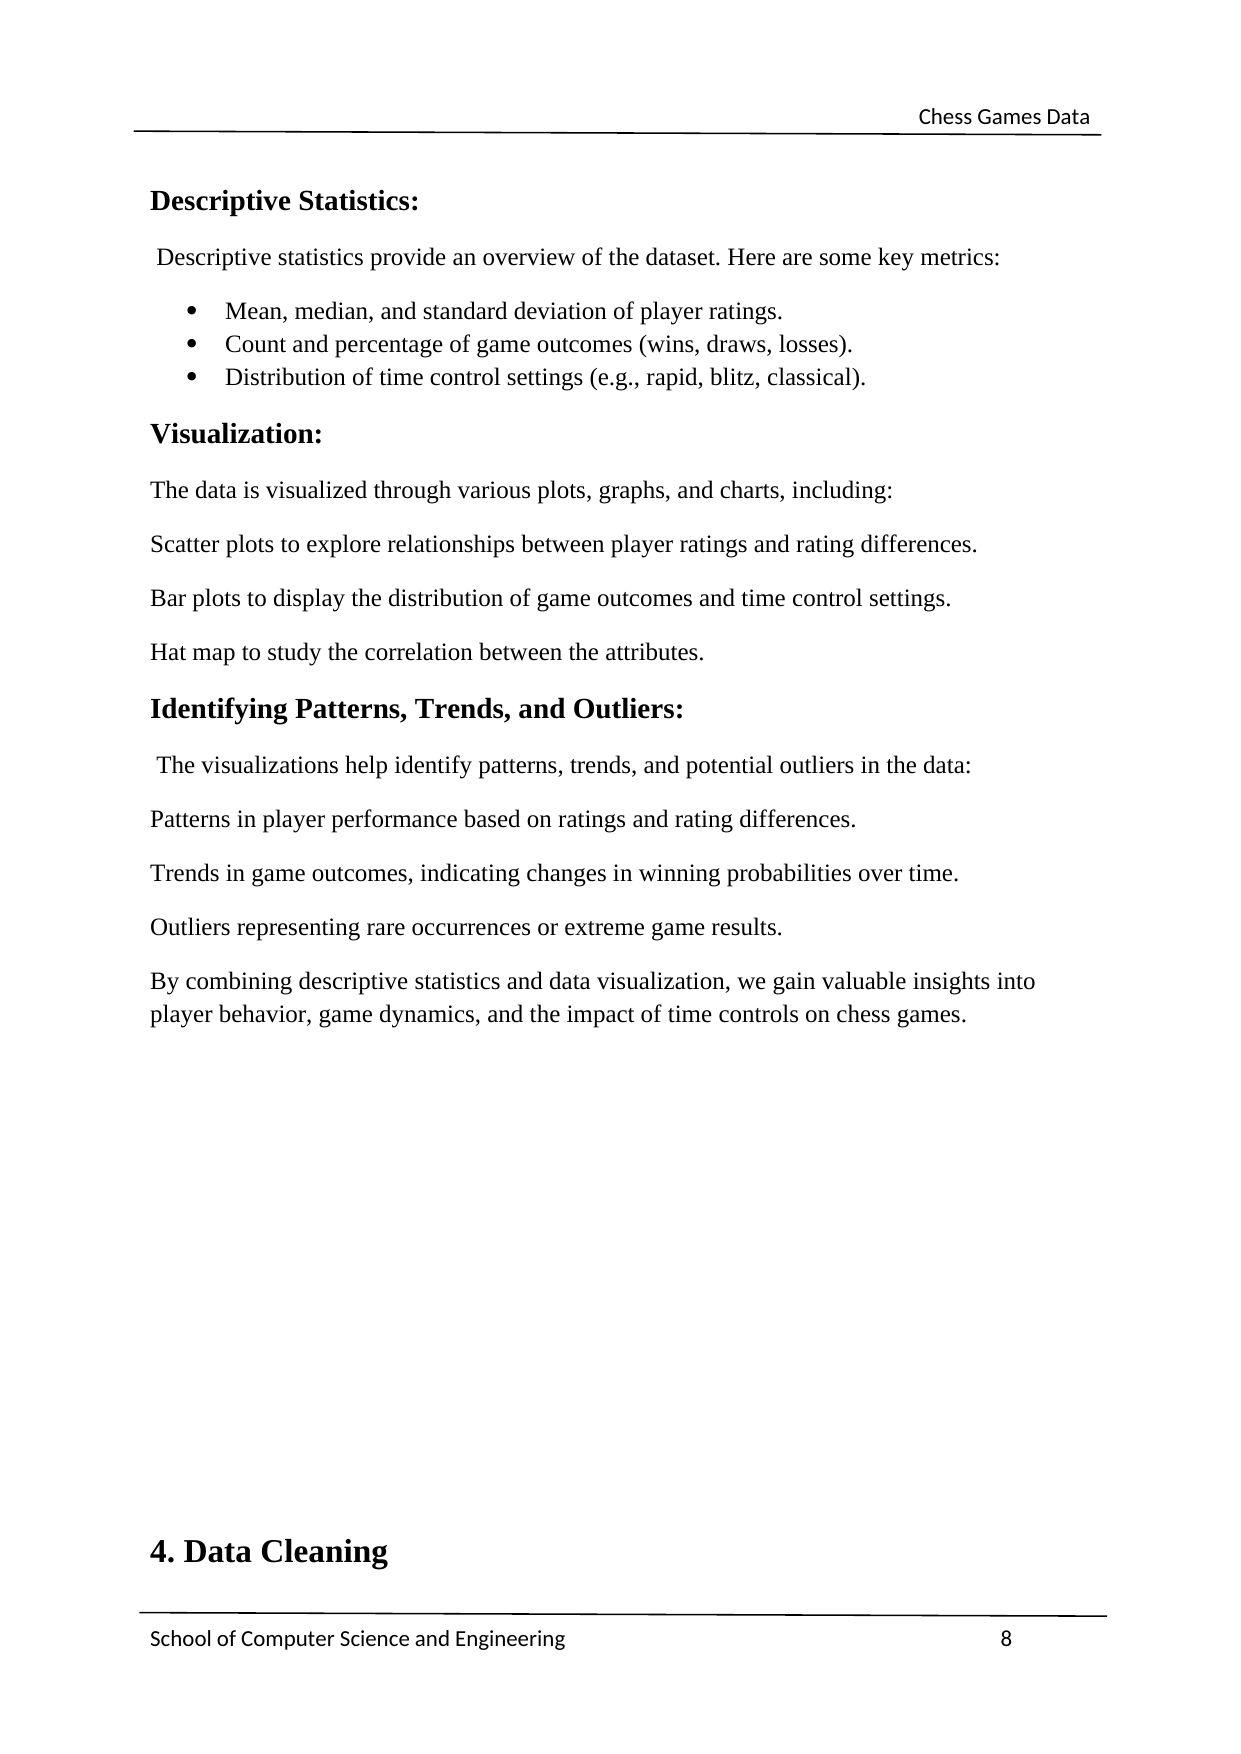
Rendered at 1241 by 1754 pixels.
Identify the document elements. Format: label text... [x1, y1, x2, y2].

text Descriptive statistics provide an overview of the dataset. Here are some key metrics: [150, 242, 1090, 271]
text Identifying Patterns, Trends, and Outliers: [150, 691, 1090, 724]
text Trends in game outcomes, indicating changes in winning probabilities over time. [150, 858, 1090, 887]
text 4. Data Cleaning [150, 1532, 1090, 1570]
text Descriptive Statistics: [150, 183, 1090, 217]
text Bar plots to display the distribution of game outcomes and time control settings. [150, 583, 1090, 612]
text The visualizations help identify patterns, trends, and potential outliers in the data: [150, 750, 1090, 779]
text Outliers representing rare occurrences or extreme game results. [150, 912, 1090, 941]
text The data is visualized through various plots, graphs, and charts, including: [150, 476, 1090, 504]
text By combining descriptive statistics and data visualization, we gain valuable insights into player behavior, game dynamics, and the impact of time controls on chess games. [150, 966, 1090, 1027]
text Patterns in player performance based on ratings and rating differences. [150, 804, 1090, 833]
list Distribution of time control settings (e.g., rapid, blitz, classical). [187, 362, 1090, 391]
list Mean, median, and standard deviation of player ratings. [187, 296, 1090, 325]
list Count and percentage of game outcomes (wins, draws, losses). [187, 329, 1090, 358]
text Visualization: [150, 416, 1090, 450]
text Hat map to study the correlation between the attributes. [150, 637, 1090, 666]
text Scatter plots to explore relationships between player ratings and rating differences. [150, 529, 1090, 558]
